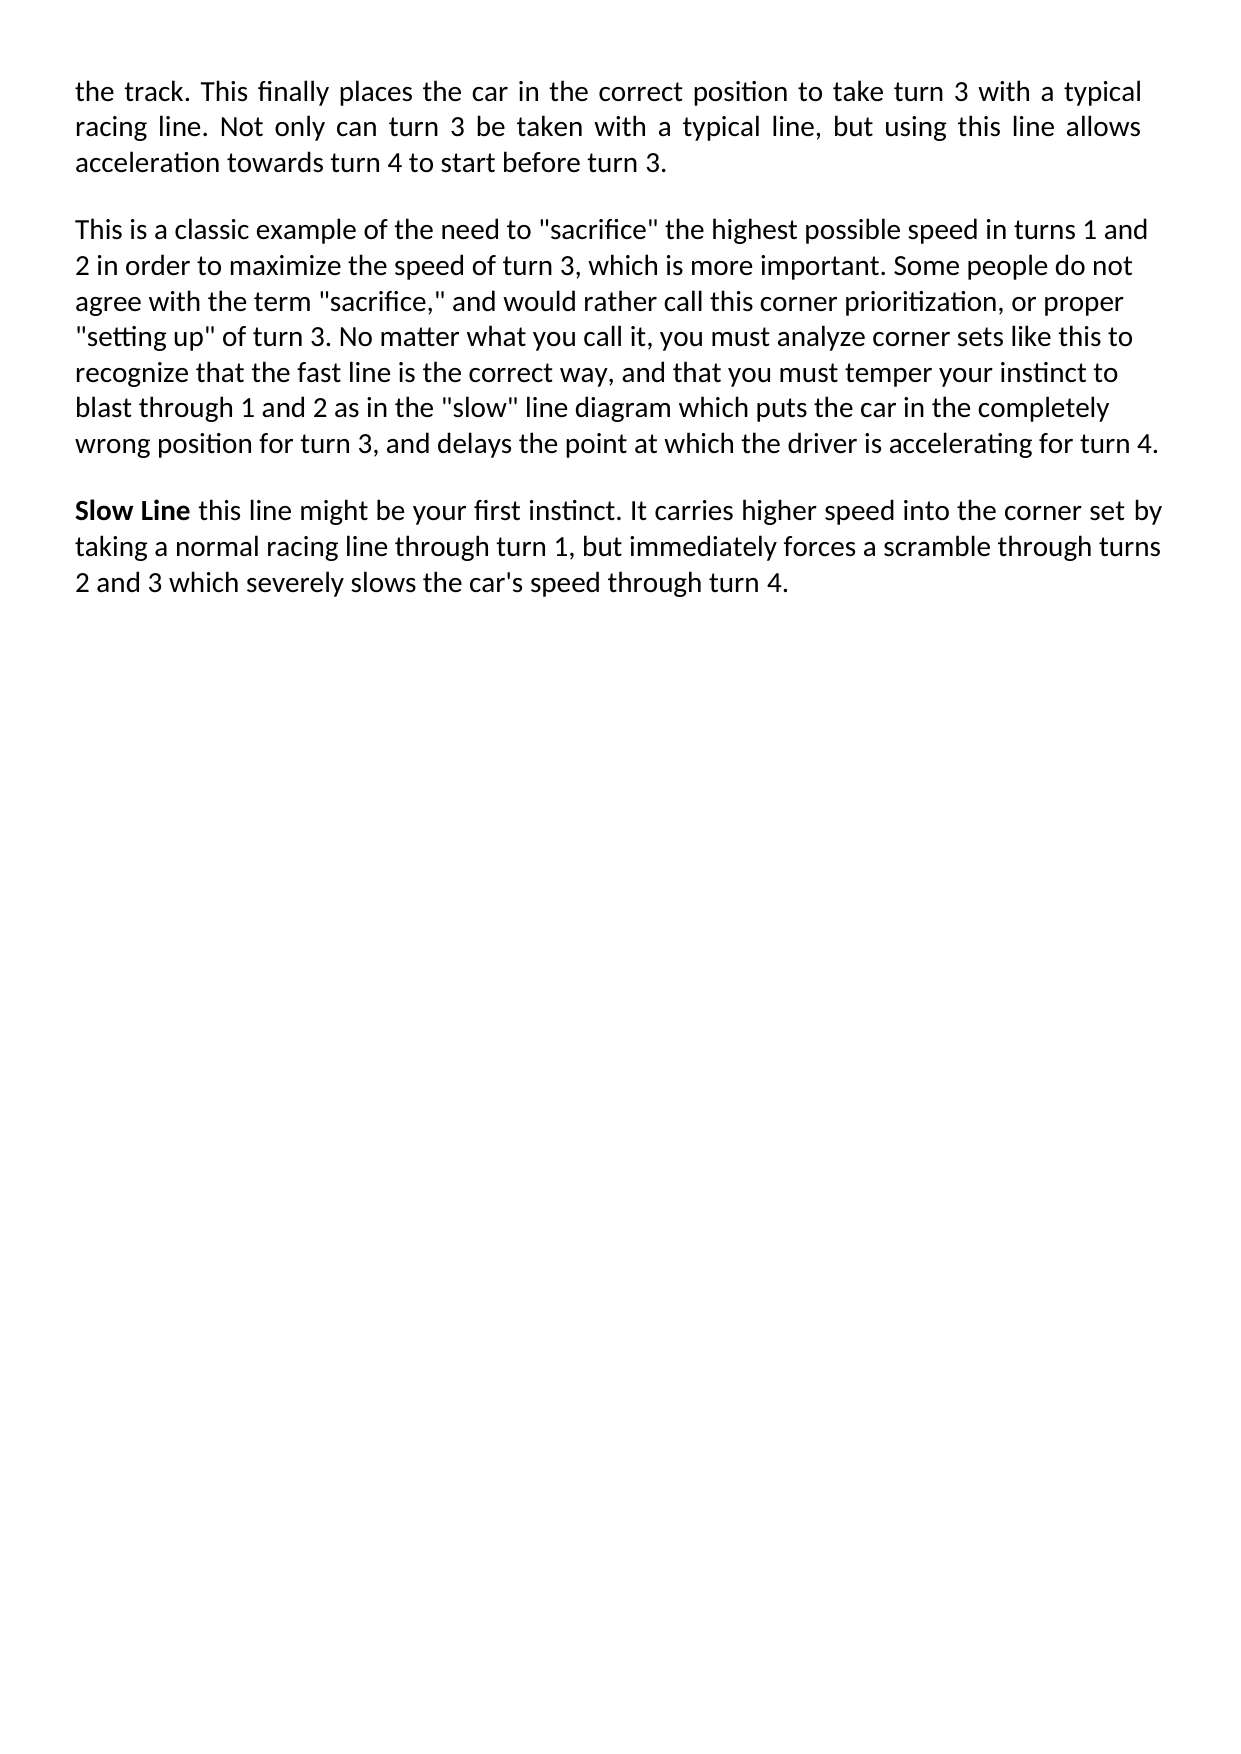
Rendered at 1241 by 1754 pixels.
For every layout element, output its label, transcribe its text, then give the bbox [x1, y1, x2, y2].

text Slow Line this line might be your first instinct. It carries higher speed into the corner set by taking a normal racing line through turn 1, but immediately forces a scramble through turns 2 and 3 which severely slows the car's speed through turn 4. [75, 492, 1162, 599]
text This is a classic example of the need to "sacrifice" the highest possible speed in turns 1 and 2 in order to maximize the speed of turn 3, which is more important. Some people do not agree with the term "sacrifice," and would rather call this corner prioritization, or proper "setting up" of turn 3. No matter what you call it, you must analyze corner sets like this to recognize that the fast line is the correct way, and that you must temper your instinct to blast through 1 and 2 as in the "slow" line diagram which puts the car in the completely wrong position for turn 3, and delays the point at which the driver is accelerating for turn 4. [75, 211, 1162, 461]
text the track. This finally places the car in the correct position to take turn 3 with a typical racing line. Not only can turn 3 be taken with a typical line, but using this line allows acceleration towards turn 4 to start before turn 3. [75, 73, 1144, 180]
